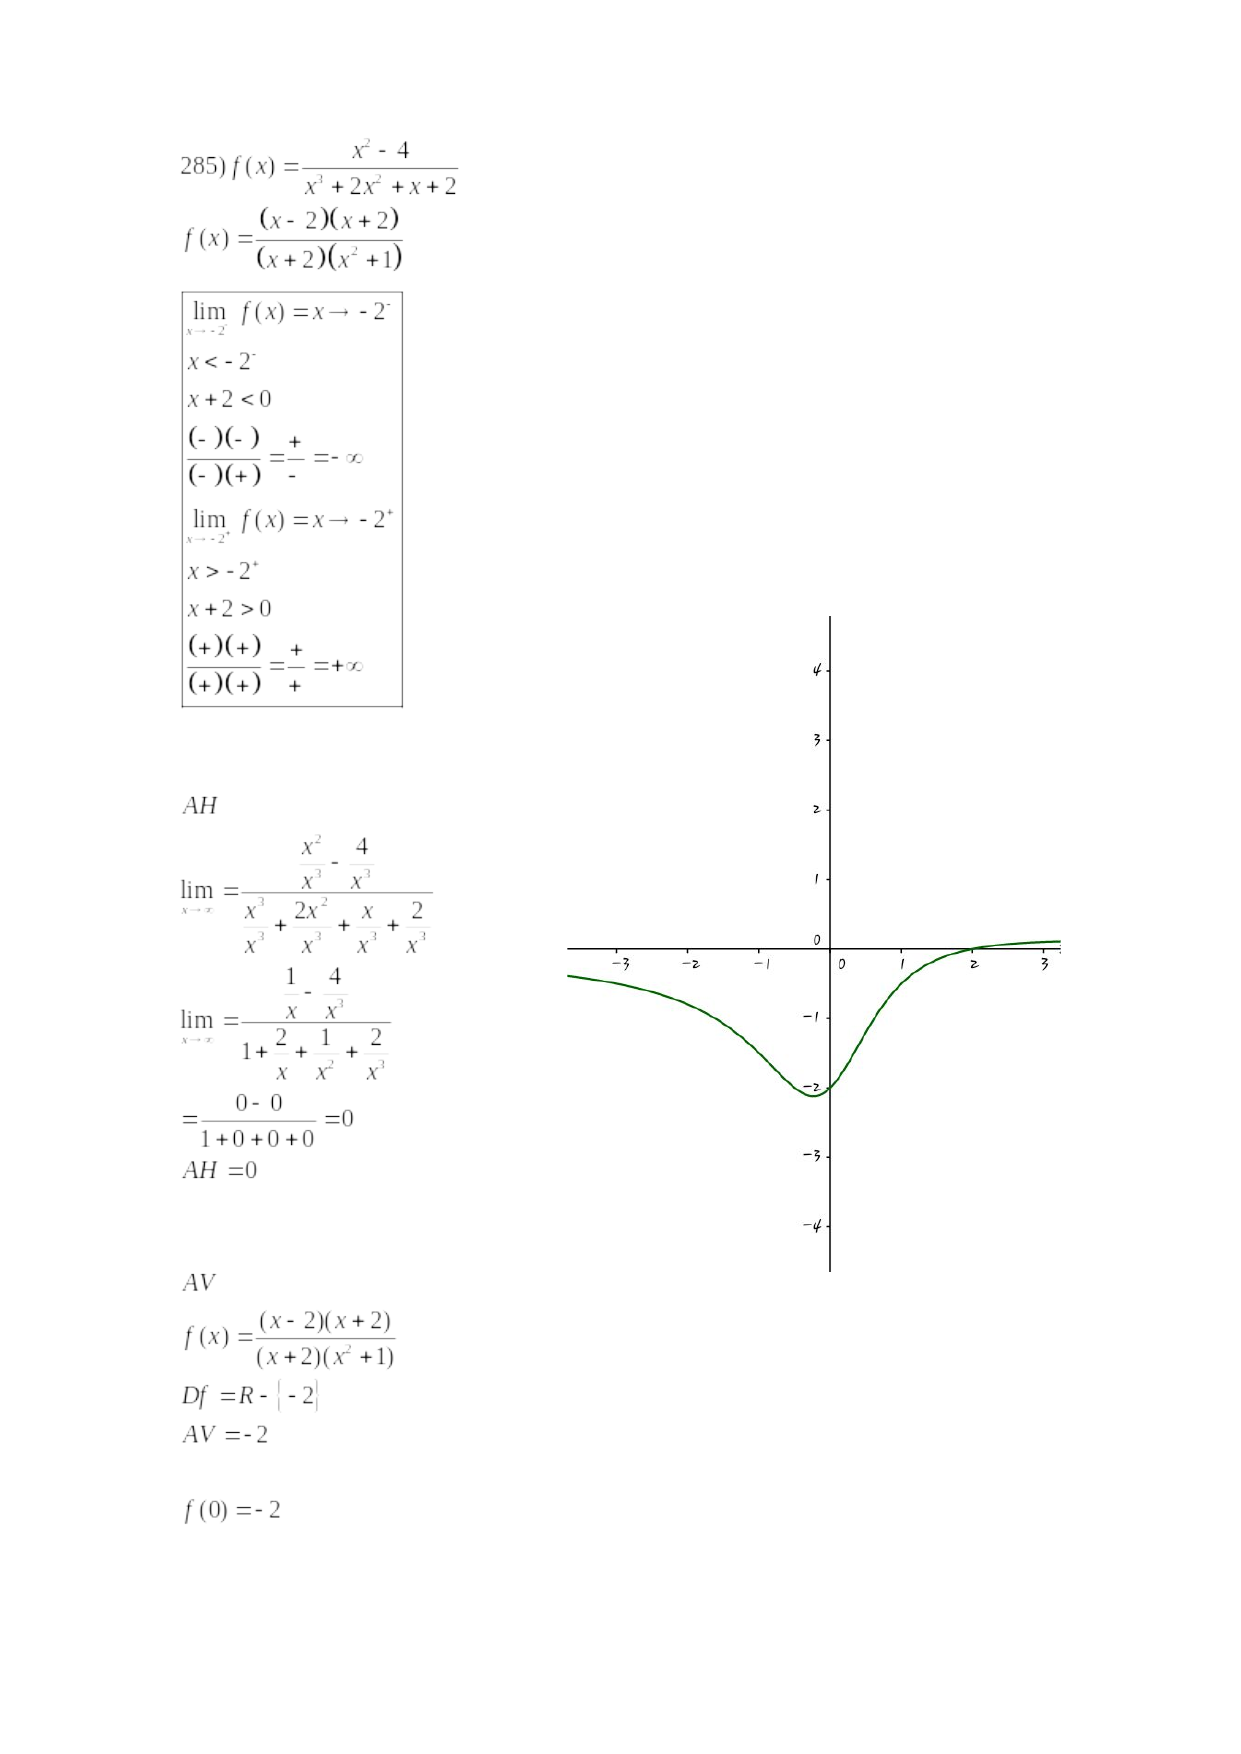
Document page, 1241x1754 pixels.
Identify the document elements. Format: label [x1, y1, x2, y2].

picture [567, 616, 1061, 1272]
